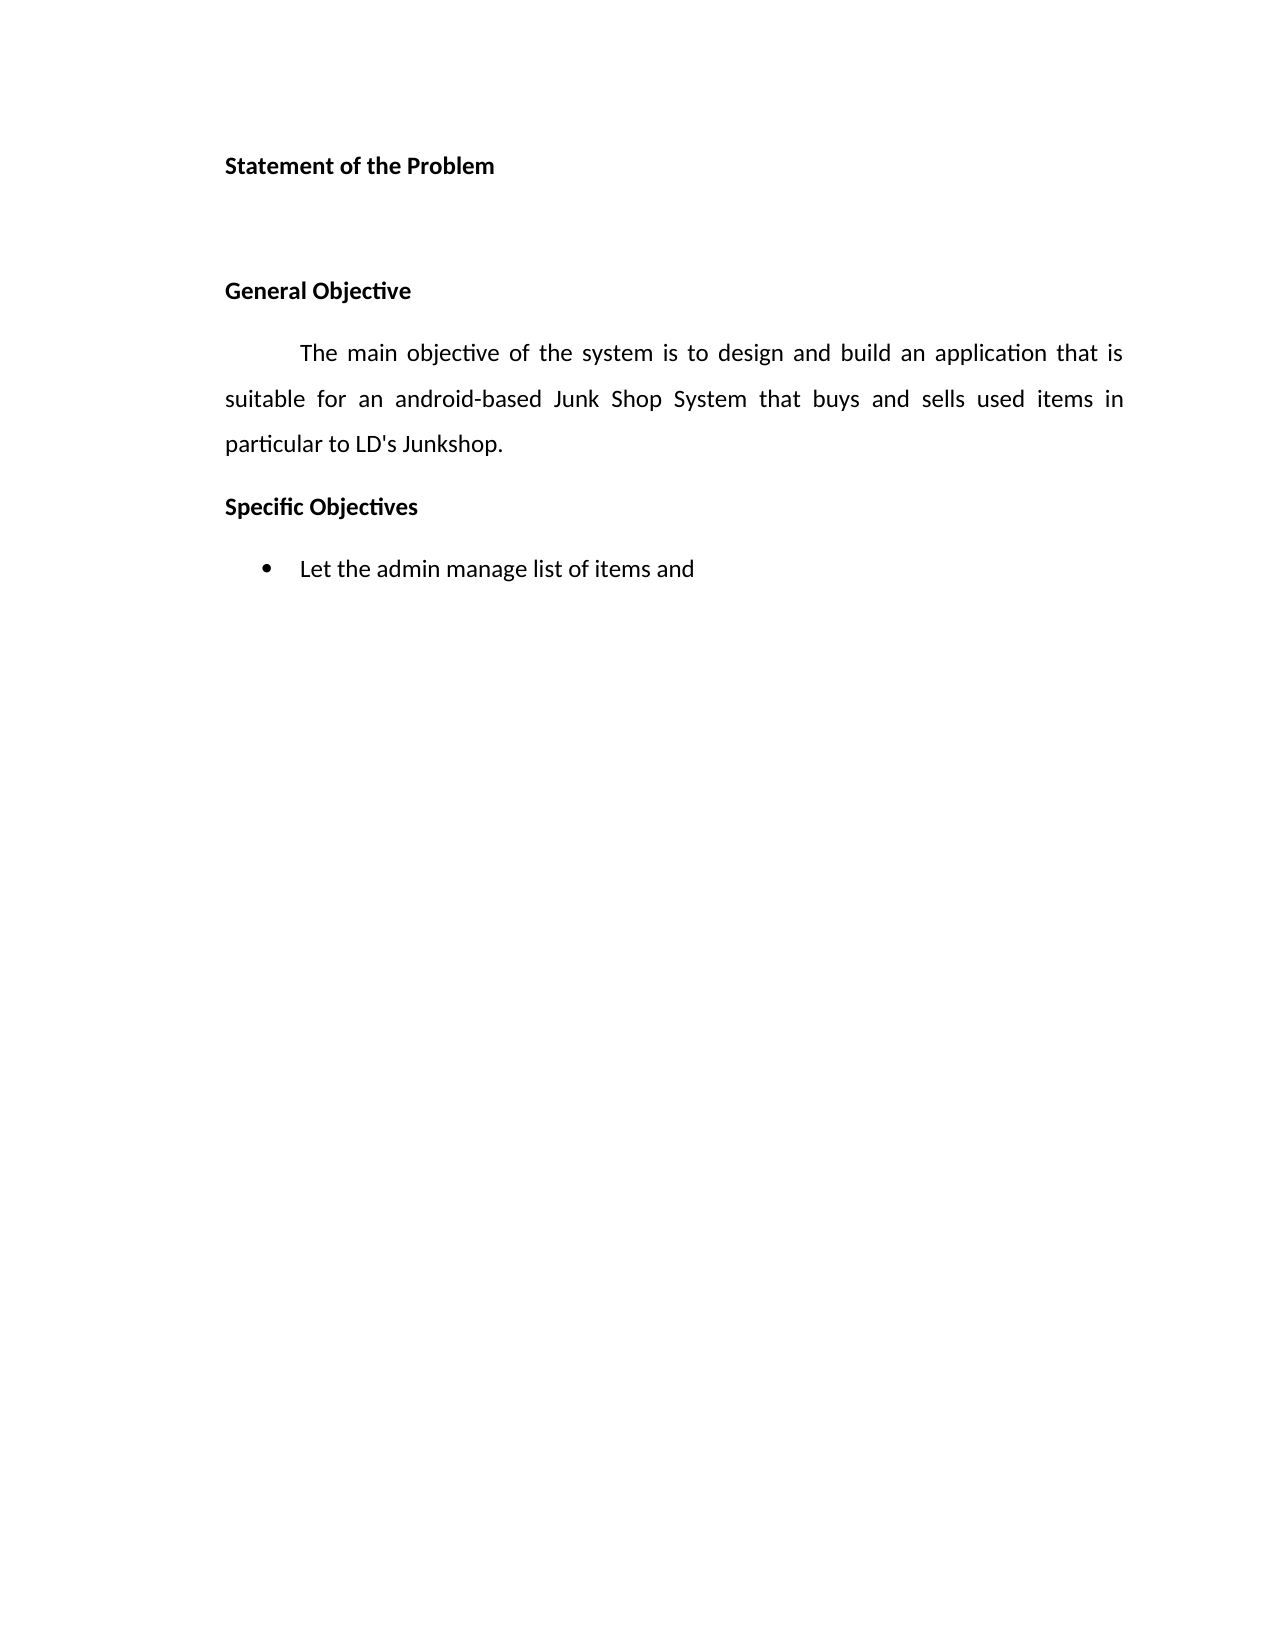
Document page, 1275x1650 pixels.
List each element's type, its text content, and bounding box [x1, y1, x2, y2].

text General Objective [225, 275, 1125, 305]
list Let the admin manage list of items and [262, 553, 1125, 584]
text The main objective of the system is to design and build an application that is suitable for an android-based Junk Shop System that buys and sells used items in particular to LD's Junkshop. [225, 337, 1125, 459]
text Statement of the Problem [225, 150, 1125, 181]
text Specific Objectives [225, 491, 1125, 522]
